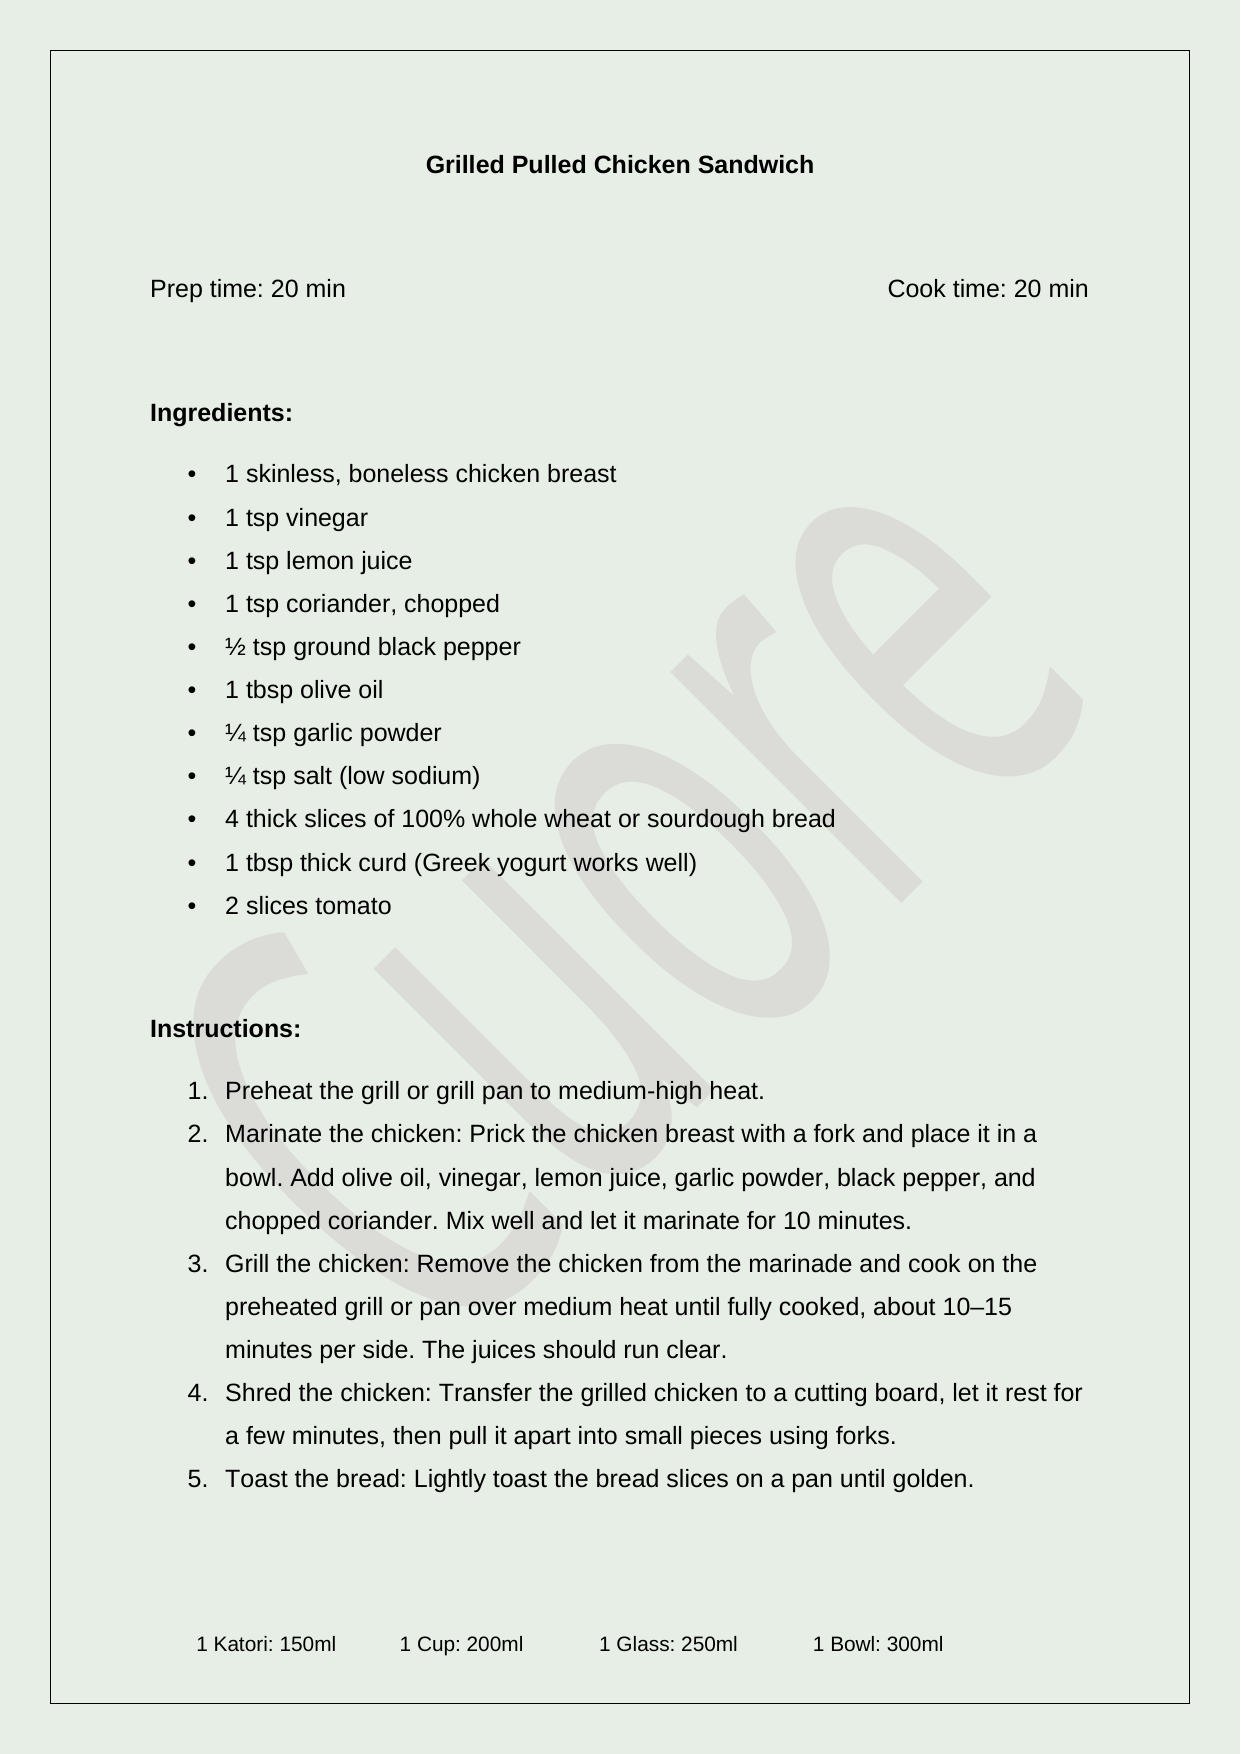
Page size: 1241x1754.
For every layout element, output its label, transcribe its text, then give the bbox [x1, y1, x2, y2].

list 1 tbsp olive oil [187, 675, 1090, 704]
list ¼ tsp salt (low sodium) [187, 761, 1090, 790]
list 4 thick slices of 100% whole wheat or sourdough bread [187, 804, 1090, 833]
list 1 tsp coriander, chopped [187, 589, 1090, 617]
list Marinate the chicken: Prick the chicken breast with a fork and place it in a bowl. Add olive oil, vinegar, lemon juice, garlic powder, black pepper, and chopped coriander. Mix well and let it marinate for 10 minutes. [187, 1119, 1090, 1234]
text Instructions: [150, 1014, 1090, 1043]
list 1 tbsp thick curd (Greek yogurt works well) [187, 847, 1090, 876]
list Shred the chicken: Transfer the grilled chicken to a cutting board, let it rest for a few minutes, then pull it apart into small pieces using forks. [187, 1378, 1090, 1450]
list ½ tsp ground black pepper [187, 632, 1090, 661]
text Ingredients: [150, 397, 1090, 426]
list Toast the bread: Lightly toast the bread slices on a pan until golden. [187, 1464, 1090, 1493]
list 1 tsp lemon juice [187, 546, 1090, 574]
text Grilled Pulled Chicken Sandwich [150, 150, 1090, 179]
list 1 skinless, boneless chicken breast [187, 459, 1090, 488]
list ¼ tsp garlic powder [187, 718, 1090, 747]
list Grill the chicken: Remove the chicken from the marinade and cook on the preheated grill or pan over medium heat until fully cooked, about 10–15 minutes per side. The juices should run clear. [187, 1249, 1090, 1364]
list 1 tsp vinegar [187, 502, 1090, 531]
list 2 slices tomato [187, 891, 1090, 919]
text Prep time: 20 min Cook time: 20 min [150, 274, 1090, 302]
list Preheat the grill or grill pan to medium-high heat. [187, 1076, 1090, 1105]
